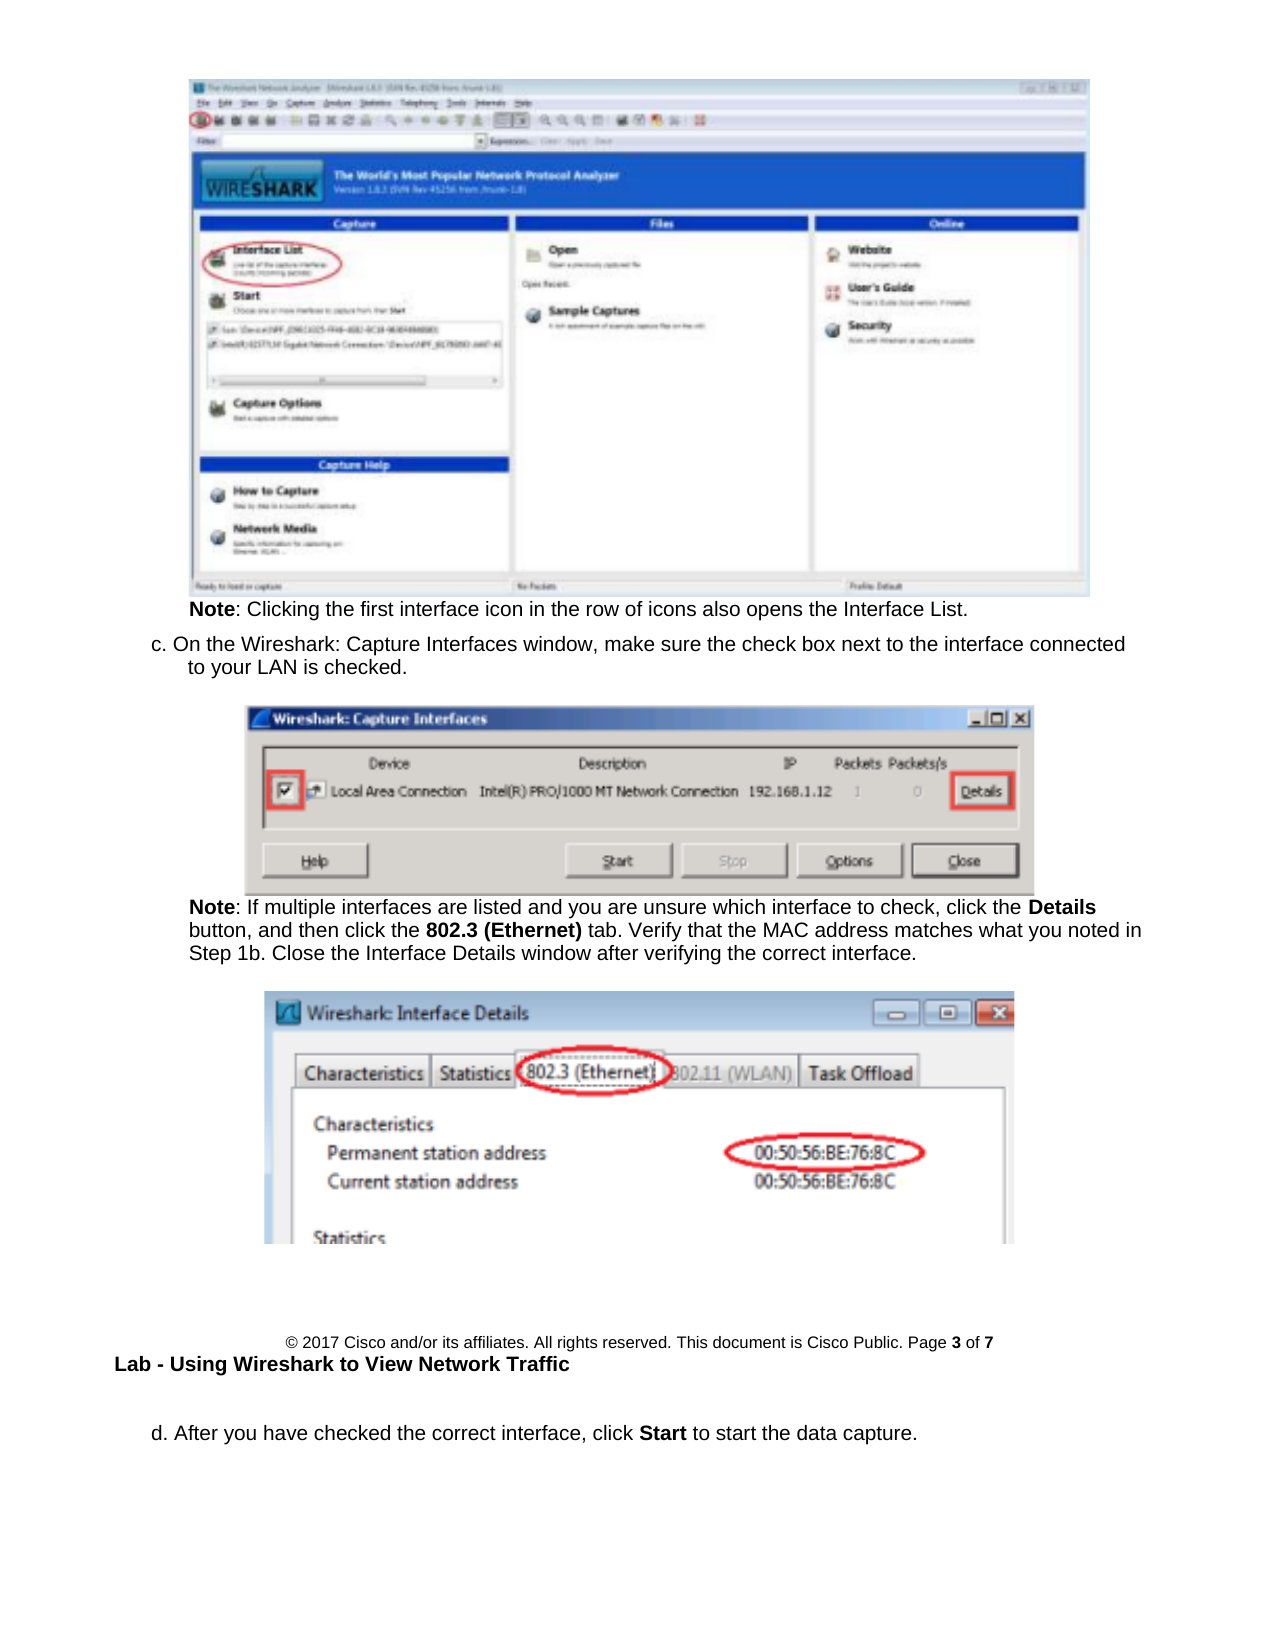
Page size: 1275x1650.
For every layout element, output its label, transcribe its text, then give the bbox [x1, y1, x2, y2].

text Note: If multiple interfaces are listed and you are unsure which interface to check, click the Details button, and then click the 802.3 (Ethernet) tab. Verify that the MAC address matches what you noted in Step 1b. Close the Interface Details window after verifying the correct interface. [188, 896, 1148, 965]
picture [244, 705, 1035, 896]
text Lab - Using Wireshark to View Network Traffic [114, 1352, 1166, 1376]
picture [264, 991, 1015, 1244]
text © 2017 Cisco and/or its affiliates. All rights reserved. This document is Cisco Public. Page 3 of 7 [112, 1333, 1166, 1352]
text c. On the Wireshark: Capture Interfaces window, make sure the check box next to the interface connected to your LAN is checked. [151, 633, 1148, 679]
text d. After you have checked the correct interface, click Start to start the data capture. [151, 1421, 1033, 1444]
text Note: Clicking the first interface icon in the row of icons also opens the Interface List. [189, 597, 1166, 621]
picture [188, 79, 1090, 597]
